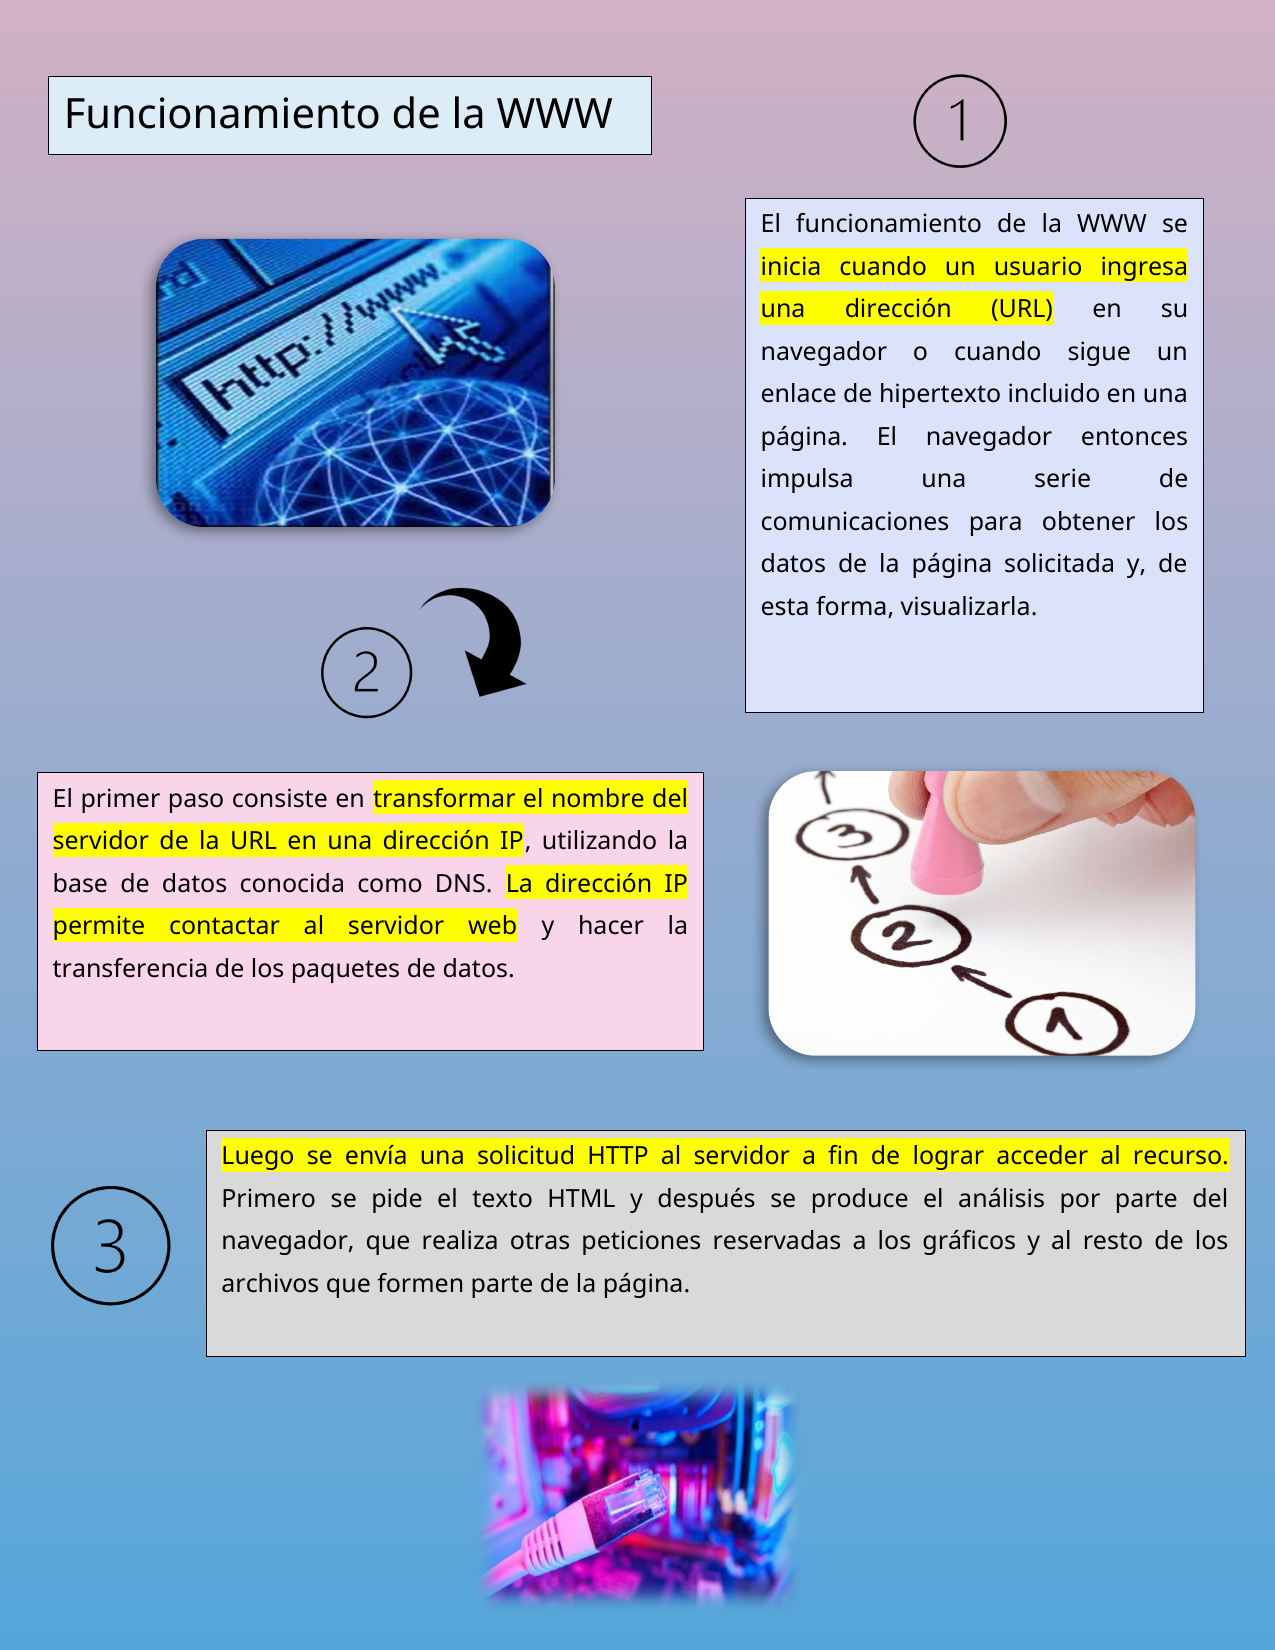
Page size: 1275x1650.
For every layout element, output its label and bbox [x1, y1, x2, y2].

picture [768, 771, 1196, 1056]
picture [156, 238, 555, 527]
picture [309, 551, 568, 735]
picture [901, 62, 1019, 180]
picture [36, 1171, 186, 1321]
picture [496, 1403, 779, 1589]
